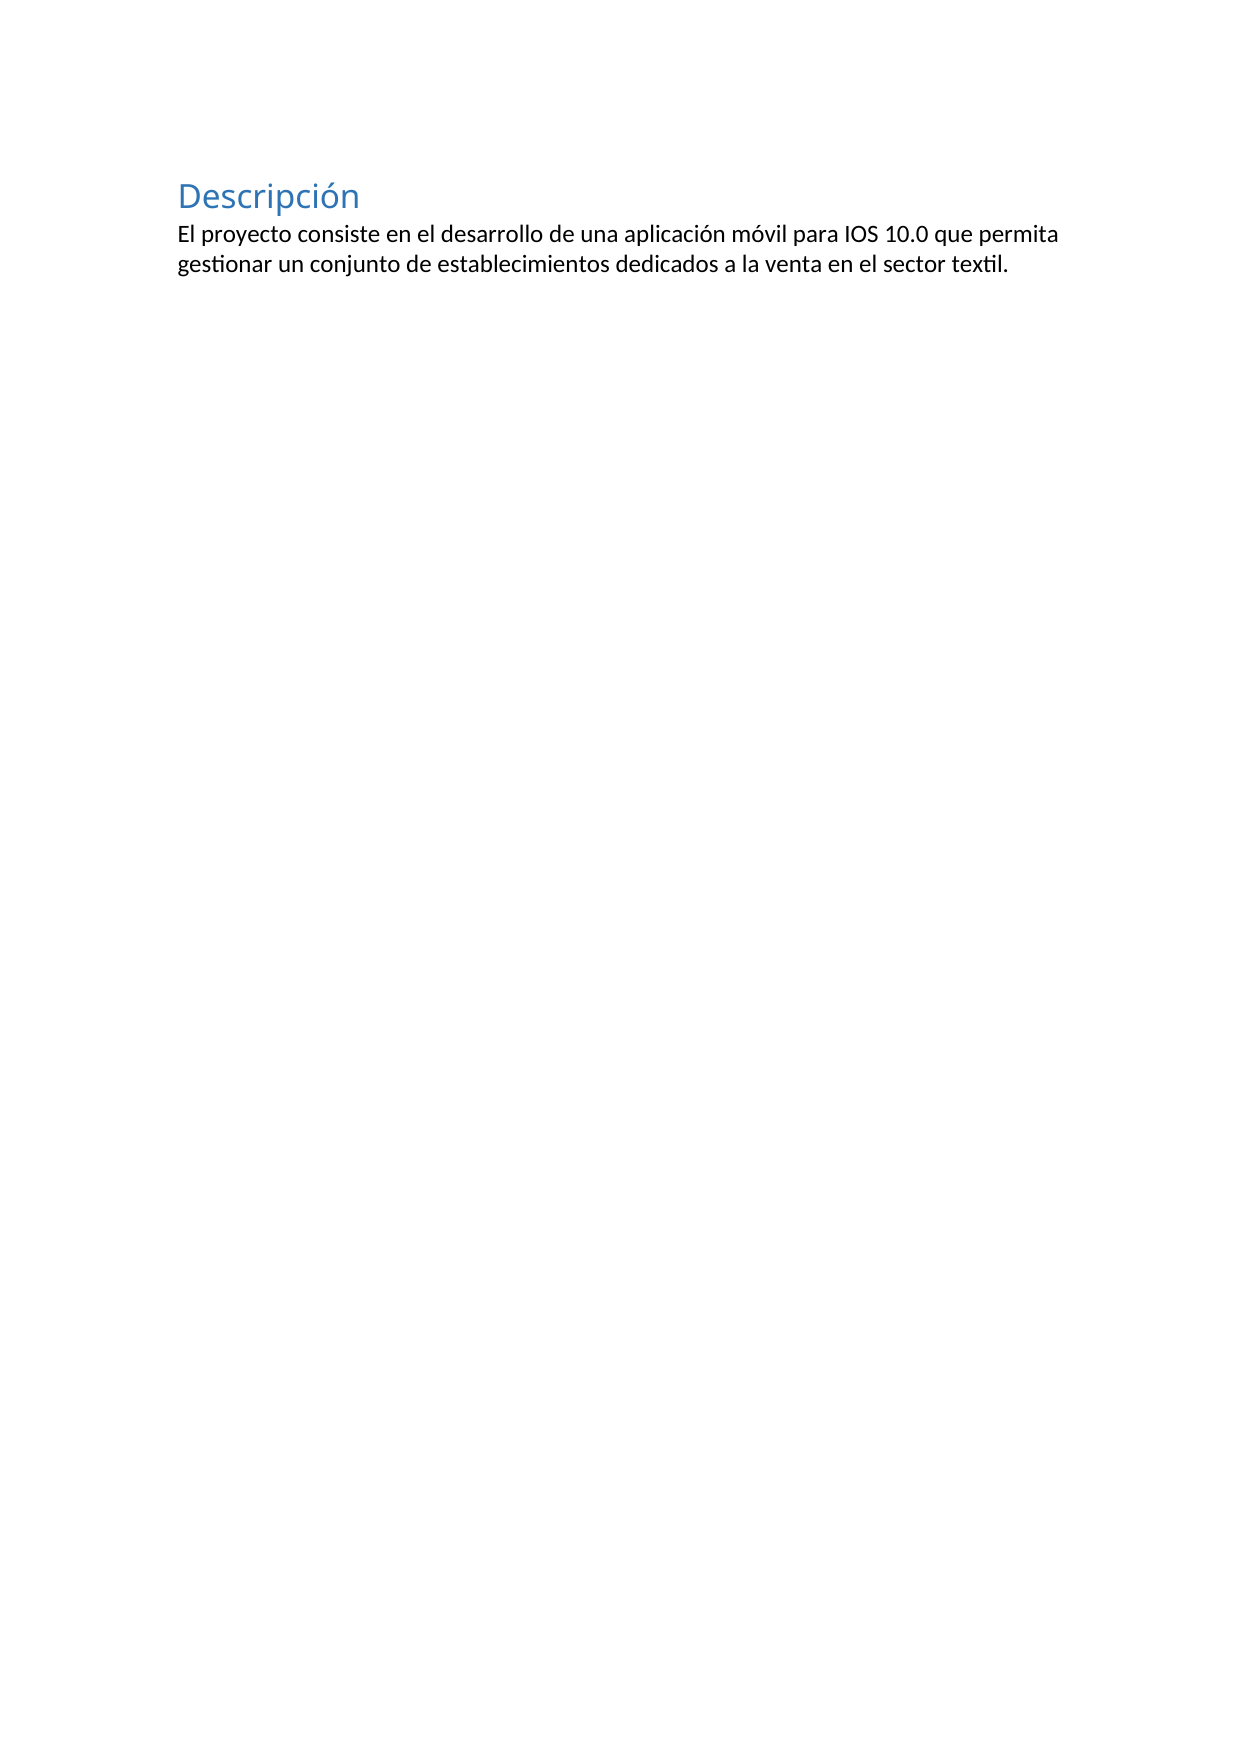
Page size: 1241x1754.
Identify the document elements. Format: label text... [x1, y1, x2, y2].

subtitle Descripción [177, 173, 1063, 218]
text El proyecto consiste en el desarrollo de una aplicación móvil para IOS 10.0 que permita gestionar un conjunto de establecimientos dedicados a la venta en el sector textil. [177, 218, 1063, 279]
